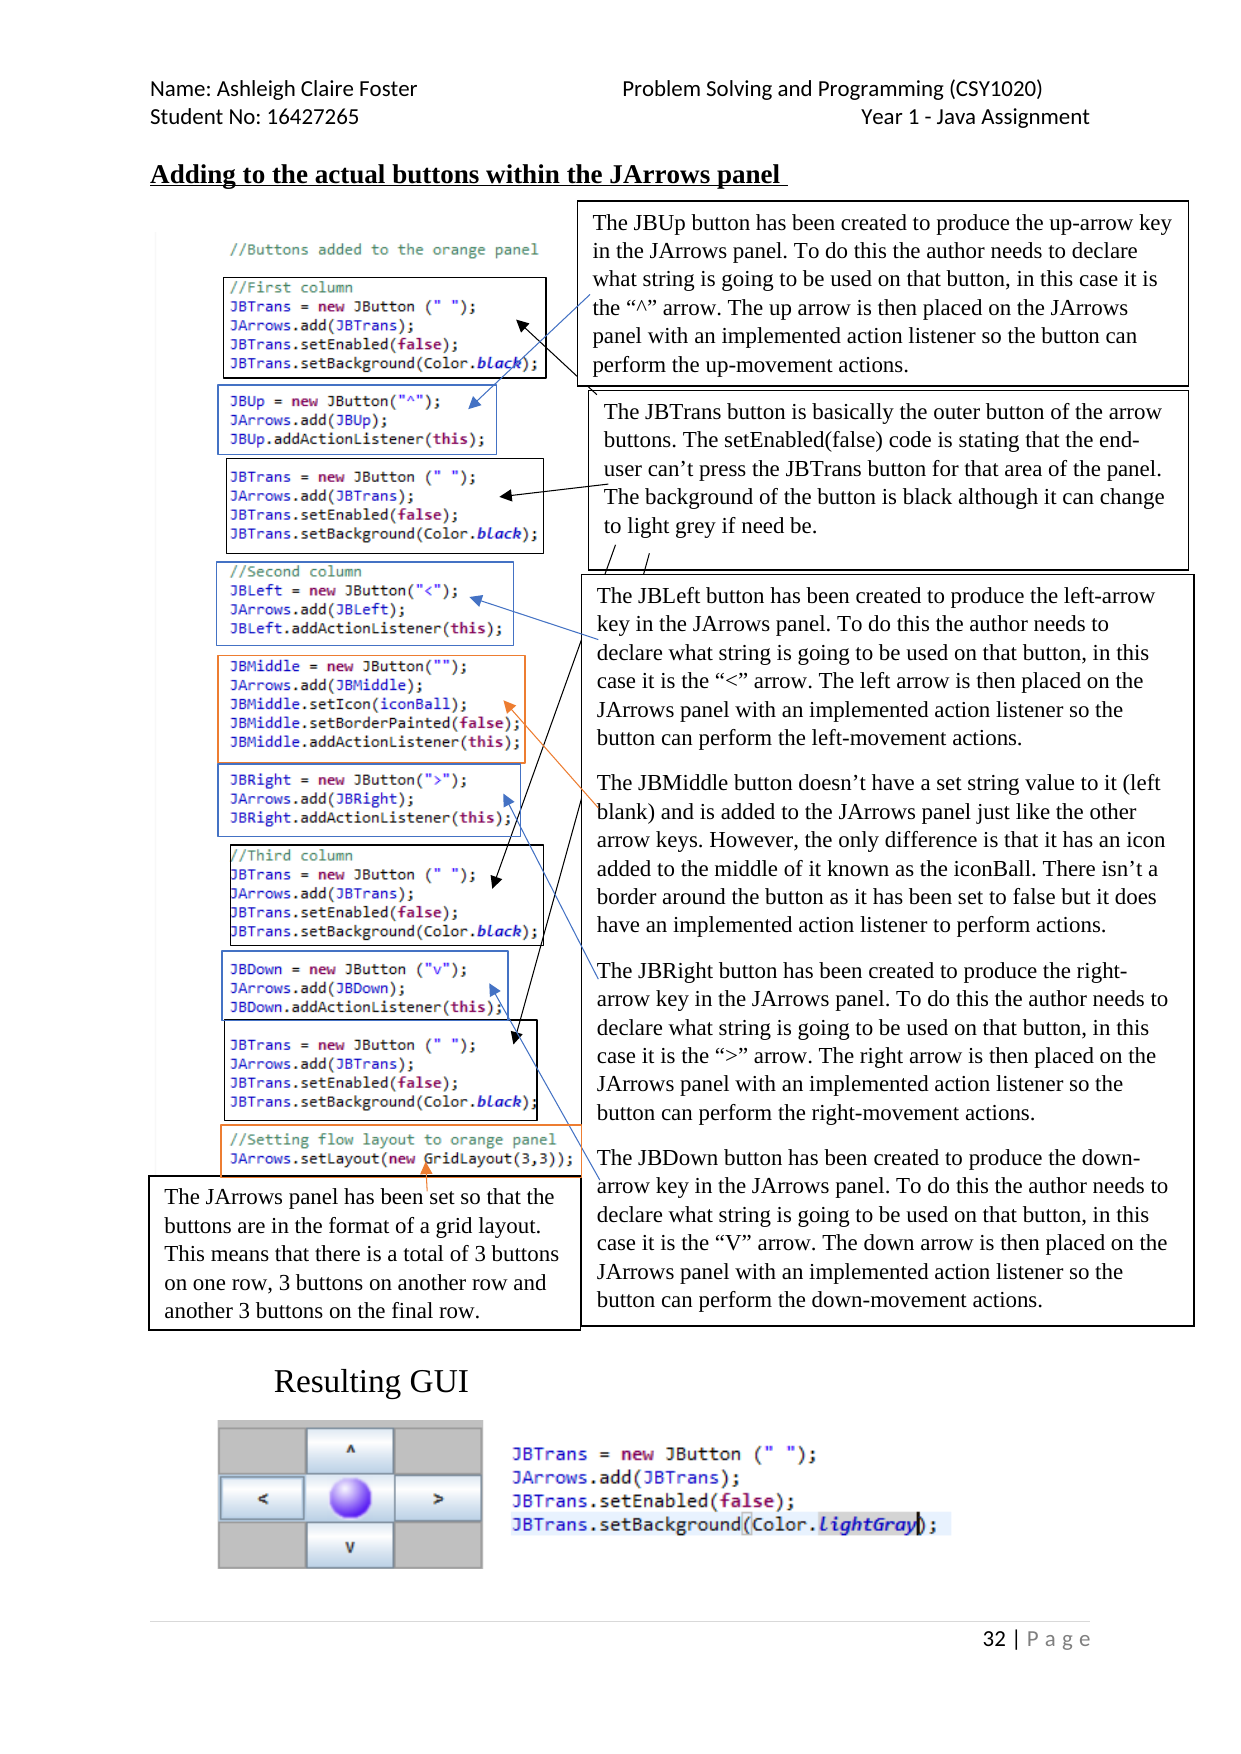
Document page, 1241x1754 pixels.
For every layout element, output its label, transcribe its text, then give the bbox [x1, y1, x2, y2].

picture [545, 646, 581, 786]
picture [521, 749, 581, 891]
picture [219, 765, 520, 836]
picture [510, 832, 528, 844]
picture [518, 1021, 536, 1063]
text Adding to the actual buttons within the JArrows panel [150, 158, 1090, 189]
picture [547, 309, 577, 374]
picture [571, 1126, 581, 1143]
picture [522, 898, 581, 1124]
picture [225, 1021, 536, 1120]
picture [150, 232, 605, 1175]
picture [217, 563, 513, 645]
picture [521, 728, 542, 804]
picture [219, 656, 524, 762]
picture [217, 1420, 484, 1569]
picture [544, 877, 554, 928]
picture [219, 386, 496, 454]
picture [510, 1429, 952, 1553]
picture [532, 846, 543, 867]
picture [231, 846, 543, 945]
picture [223, 952, 507, 1020]
picture [556, 807, 581, 942]
picture [513, 824, 520, 836]
picture [512, 1021, 519, 1029]
picture [505, 344, 545, 377]
picture [222, 1126, 581, 1175]
picture [224, 278, 545, 377]
picture [227, 459, 543, 553]
